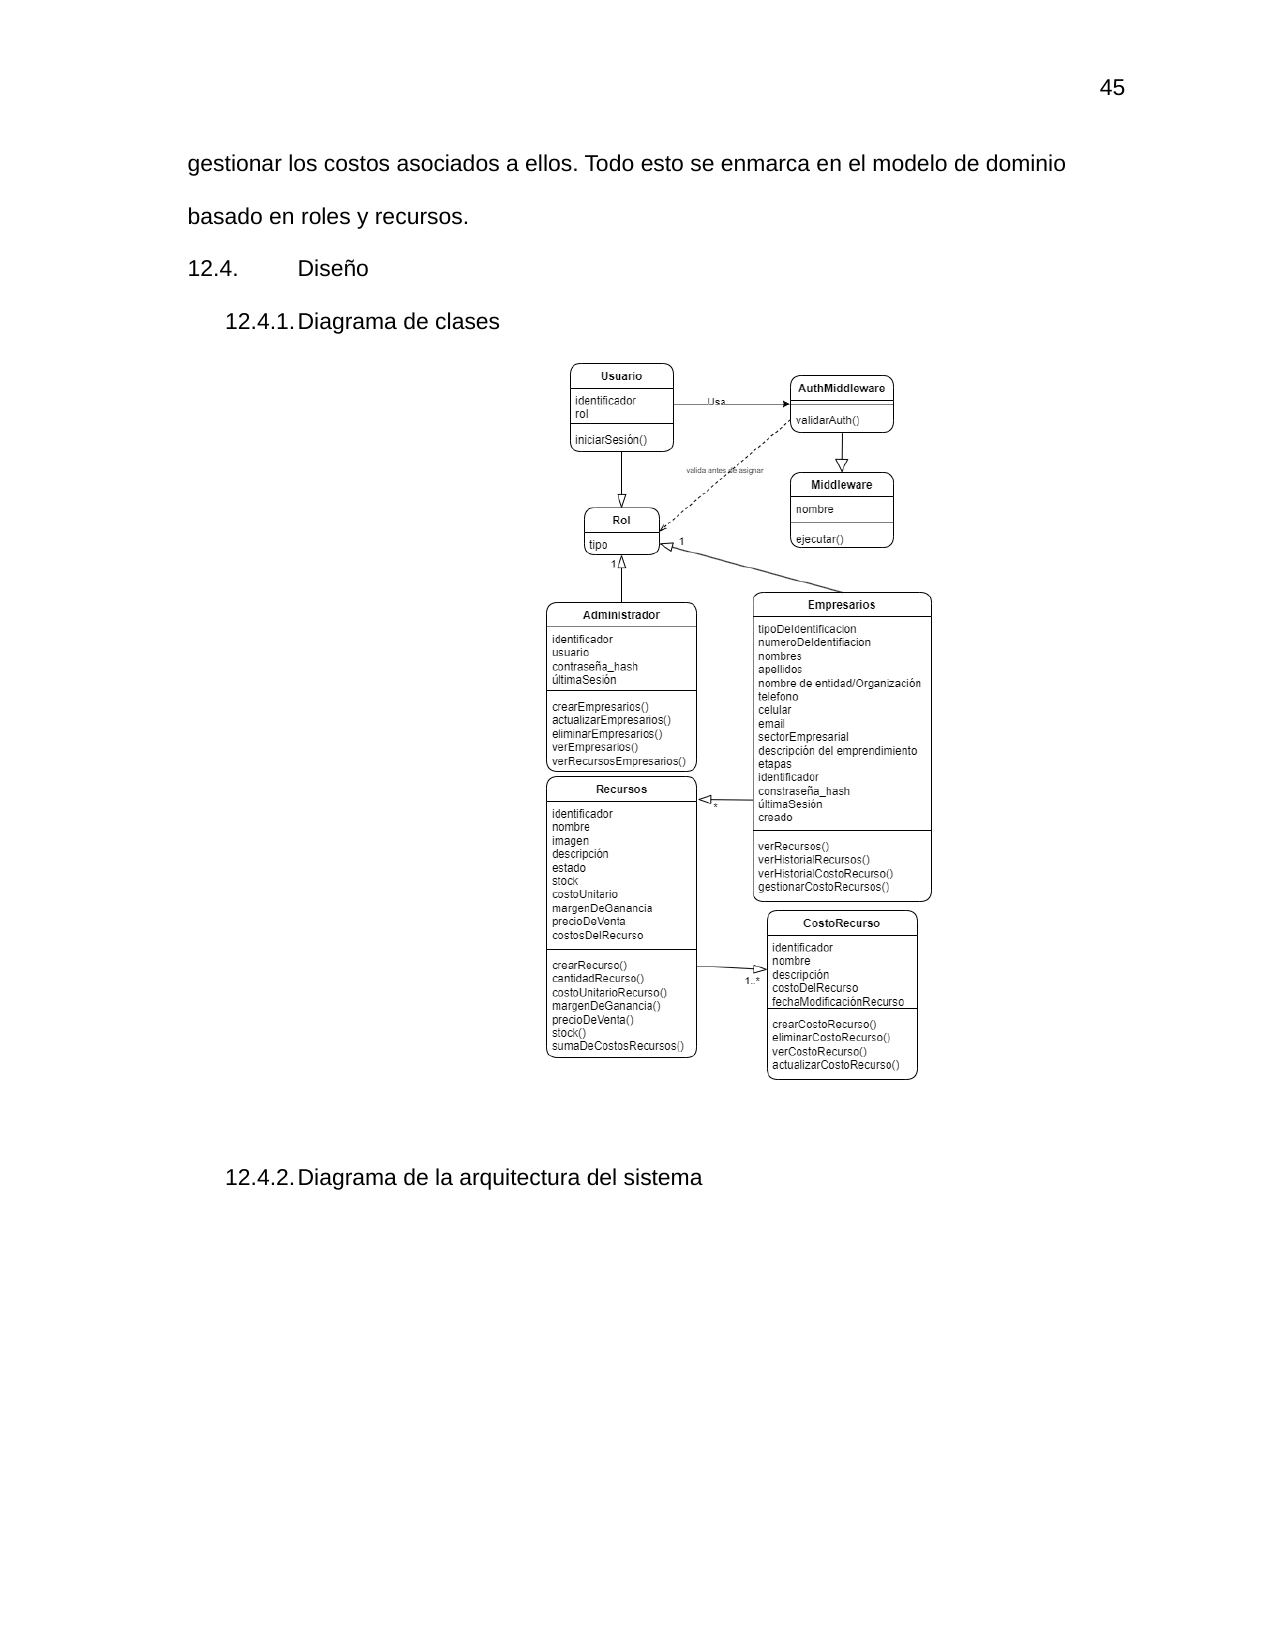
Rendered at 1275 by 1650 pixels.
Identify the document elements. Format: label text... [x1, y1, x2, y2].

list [187, 150, 1125, 229]
picture [543, 360, 934, 1085]
list Diagrama de clases [225, 308, 1125, 334]
list Diseño [187, 255, 1125, 282]
list Diagrama de la arquitectura del sistema [225, 1163, 1125, 1190]
